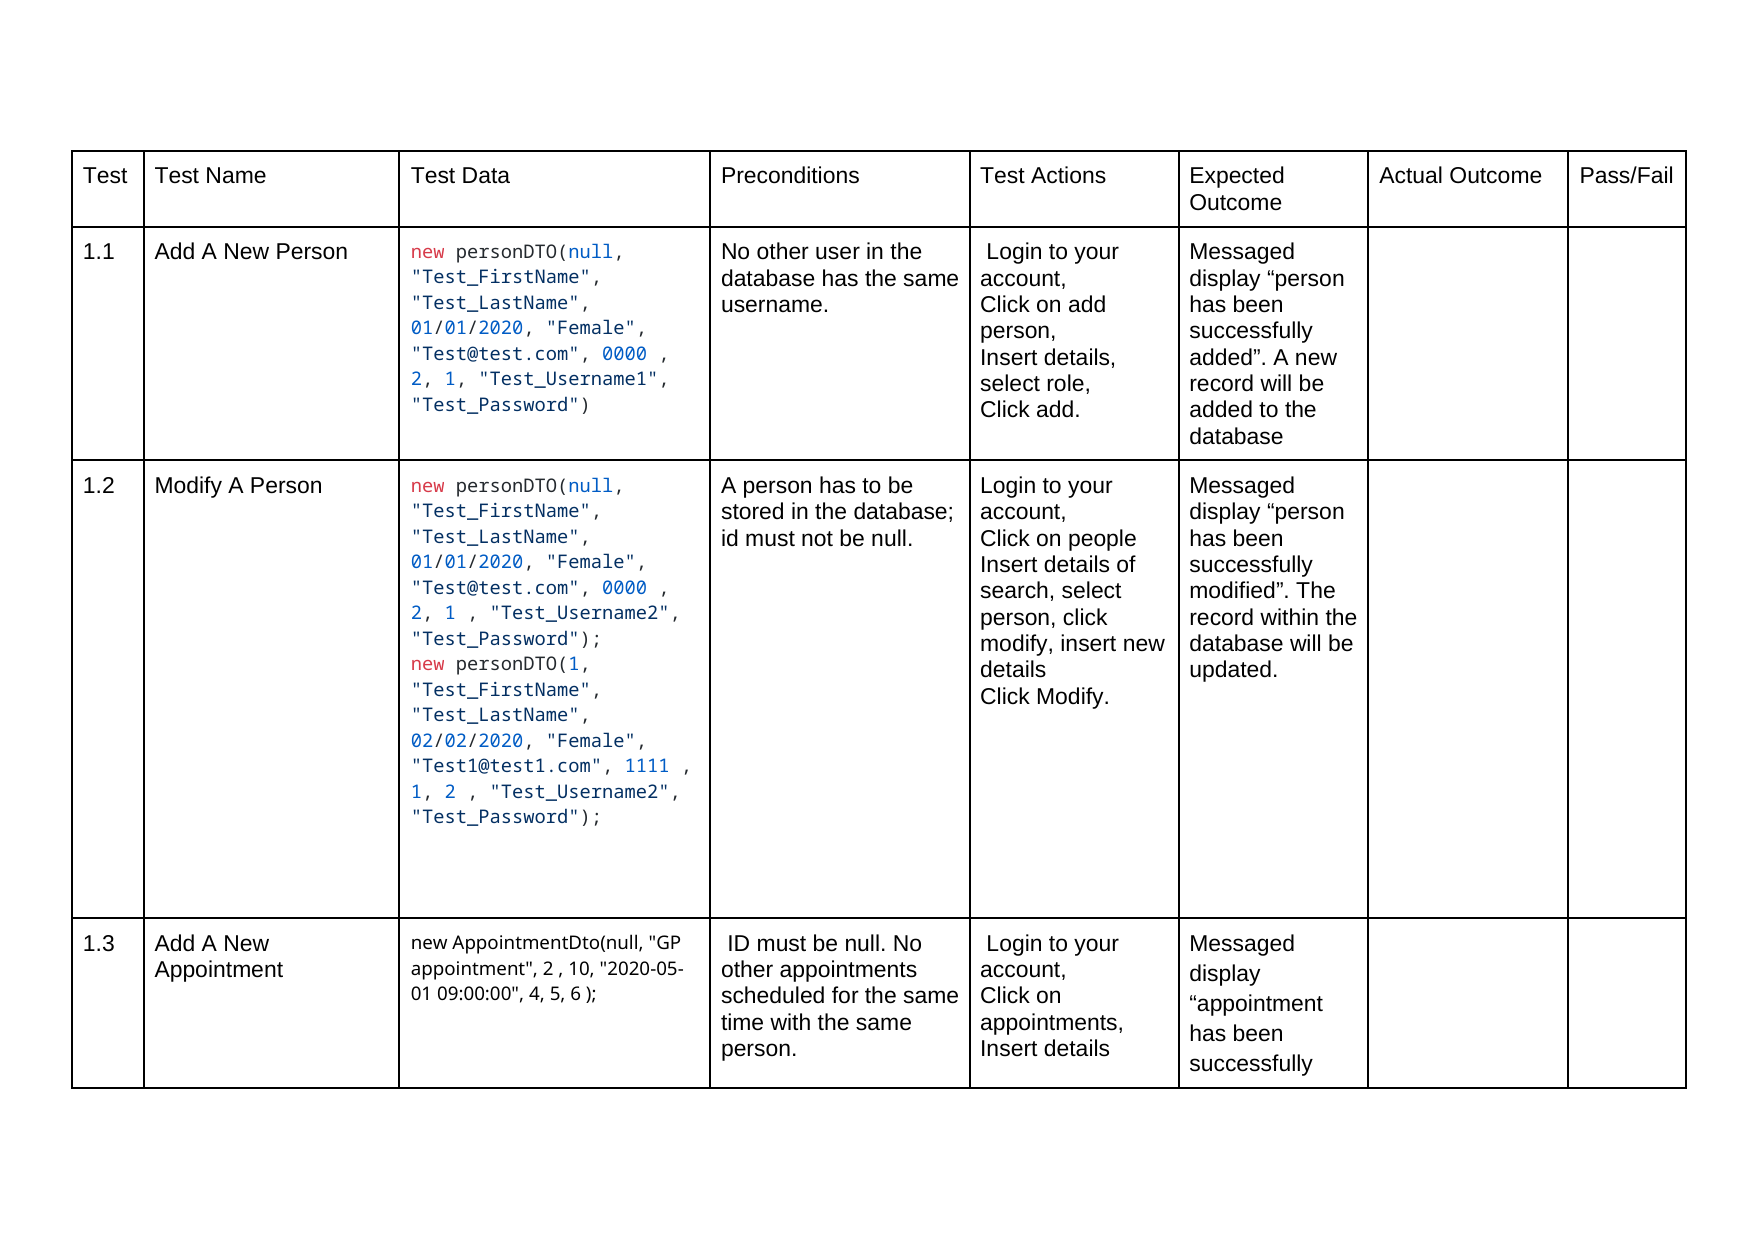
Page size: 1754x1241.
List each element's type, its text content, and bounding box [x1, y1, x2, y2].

table_header Preconditions [711, 152, 969, 226]
table_cell 1.3 [73, 919, 143, 1087]
table_cell Login to your account, Click on add person, Insert details, select role, Click add. [971, 228, 1178, 459]
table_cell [400, 919, 709, 1087]
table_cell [971, 919, 1178, 1087]
table_header Test Actions [971, 152, 1178, 226]
table_header Expected Outcome [1180, 152, 1367, 226]
table_header Test Data [400, 152, 709, 226]
table_header Test Name [145, 152, 398, 226]
table_cell 1.2 [73, 461, 143, 917]
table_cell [711, 919, 969, 1087]
table_cell No other user in the database has the same username. [711, 228, 969, 459]
table_cell [1369, 228, 1567, 459]
table_cell [1369, 919, 1567, 1087]
table_cell Add A New Person [145, 228, 398, 459]
table_cell Messaged display “person has been successfully modified”. The record within the database will be updated. [1180, 461, 1367, 917]
table_cell [1569, 228, 1685, 459]
table_cell [1569, 461, 1685, 917]
table_cell A person has to be stored in the database; id must not be null. [711, 461, 969, 917]
table_header Actual Outcome [1369, 152, 1567, 226]
table_cell new personDTO(null, "Test_FirstName", "Test_LastName", 01/01/2020, "Female", "Test@test.com", 0000 , 2, 1, "Test_Username1", "Test_Password") [400, 228, 709, 459]
table_cell [1369, 461, 1567, 917]
table_cell 1.1 [73, 228, 143, 459]
table_header Test [73, 152, 143, 226]
table_header Pass/Fail [1569, 152, 1685, 226]
table_cell Modify A Person [145, 461, 398, 917]
table_cell new personDTO(null, "Test_FirstName", "Test_LastName", 01/01/2020, "Female", "Test@test.com", 0000 , 2, 1 , "Test_Username2", "Test_Password"); new personDTO(1, "Test_FirstName", "Test_LastName", 02/02/2020, "Female", "Test1@test1.com", 1111 , 1, 2 , "Test_Username2", "Test_Password"); [400, 461, 709, 917]
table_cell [1180, 919, 1367, 1087]
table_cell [145, 919, 398, 1087]
table_cell [1569, 919, 1685, 1087]
table_cell Login to your account, Click on people Insert details of search, select person, click modify, insert new details Click Modify. [971, 461, 1178, 917]
table_cell Messaged display “person has been successfully added”. A new record will be added to the database [1180, 228, 1367, 459]
